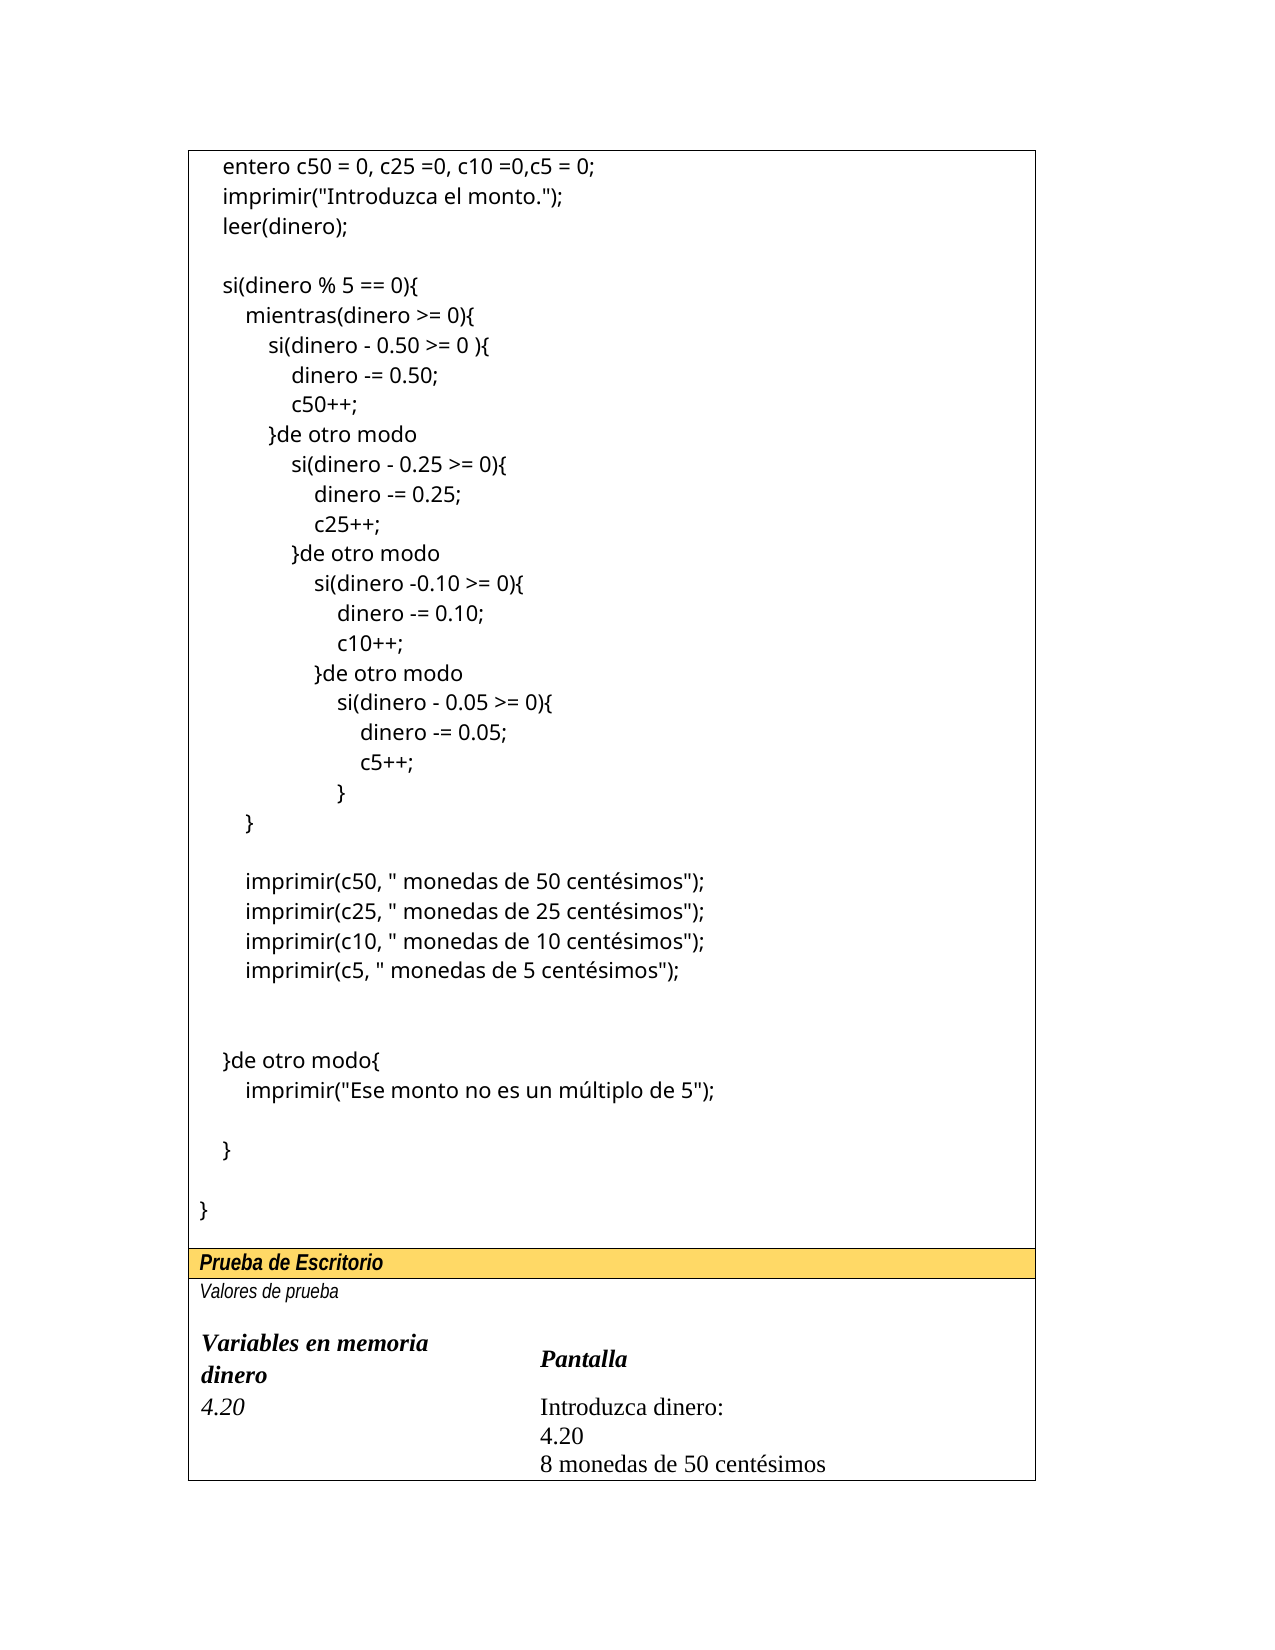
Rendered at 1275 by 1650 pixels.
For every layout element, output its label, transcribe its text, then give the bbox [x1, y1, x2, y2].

table_cell Prueba de Escritorio [189, 1249, 1035, 1278]
table_cell Valores de prueba [189, 1279, 1035, 1480]
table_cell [189, 151, 1035, 1247]
